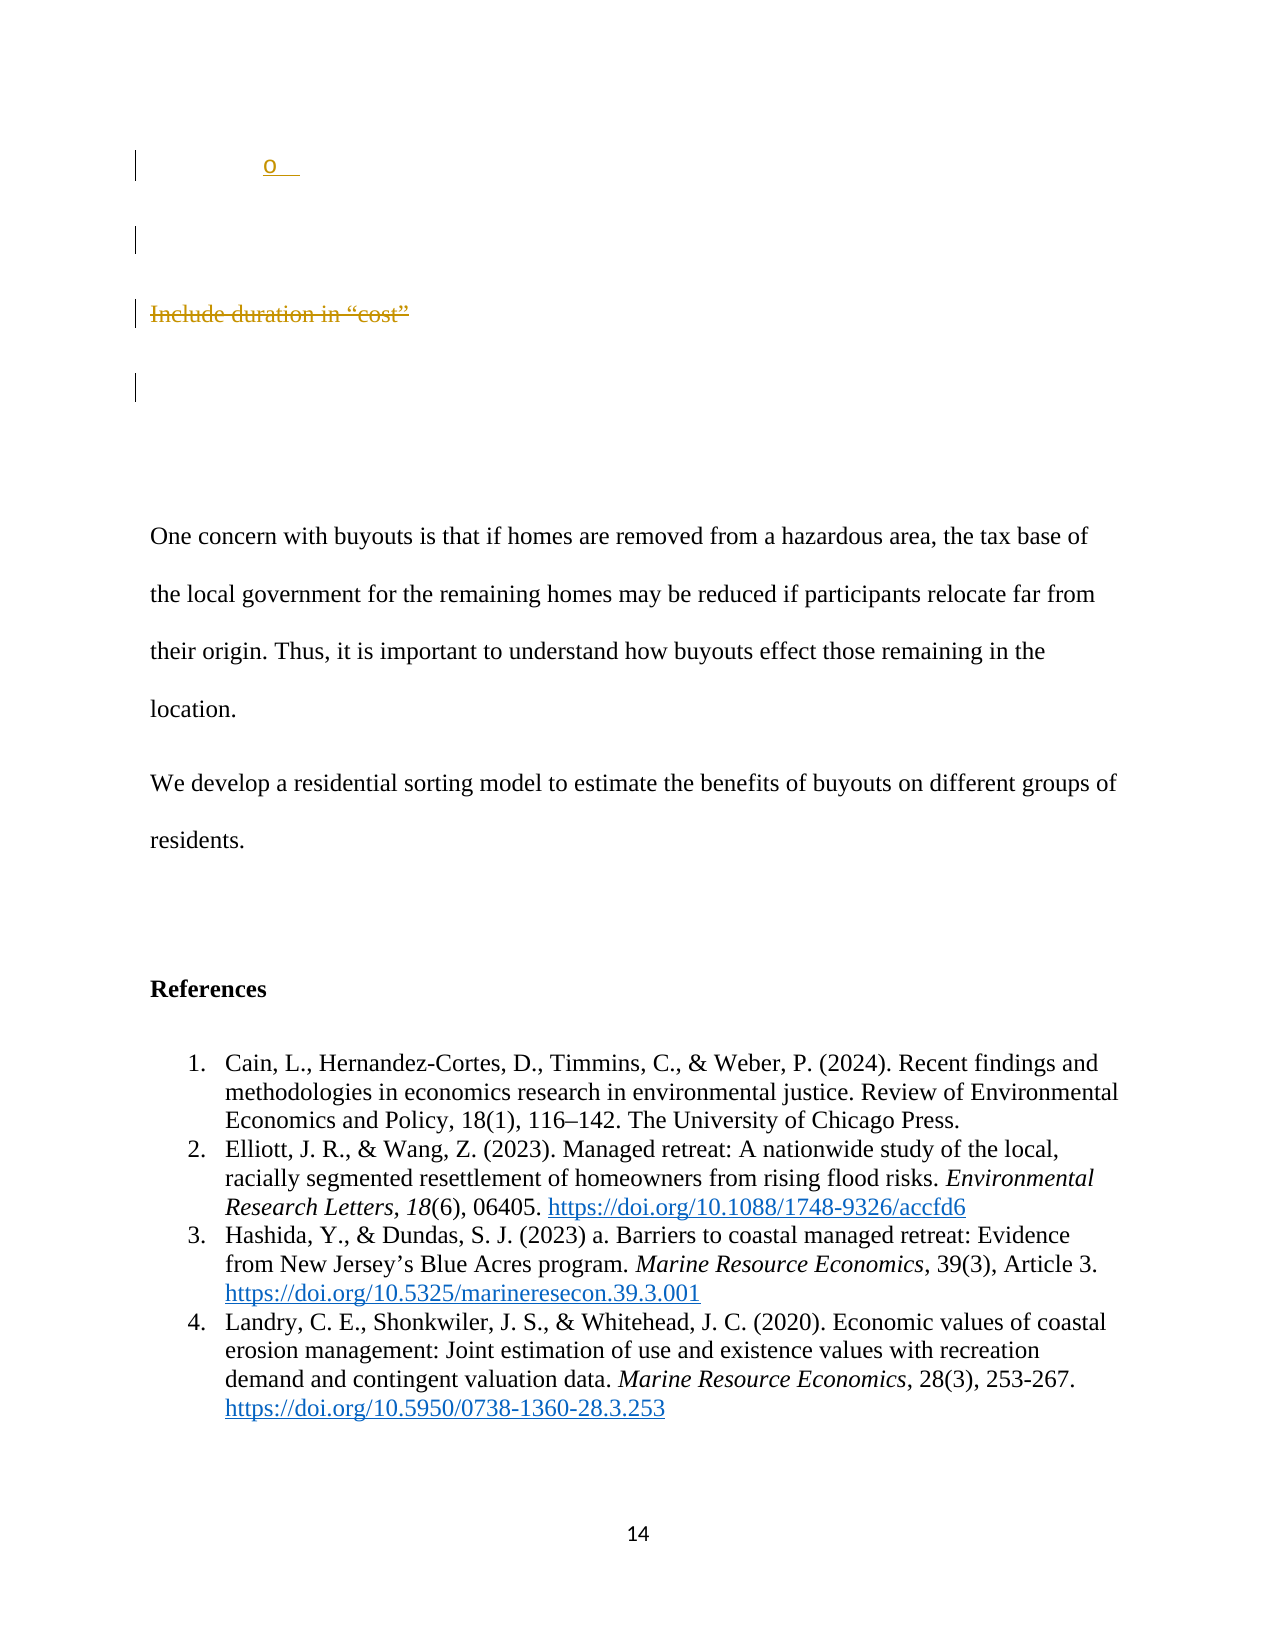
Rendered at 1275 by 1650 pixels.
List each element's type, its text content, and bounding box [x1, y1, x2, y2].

list Hashida, Y., & Dundas, S. J. (2023) a. Barriers to coastal managed retreat: Evidence from New Jersey’s Blue Acres program. Marine Resource Economics, 39(3), Article 3. https://doi.org/10.5325/marineresecon.39.3.001 [187, 1221, 1125, 1307]
list Landry, C. E., Shonkwiler, J. S., & Whitehead, J. C. (2020). Economic values of coastal erosion management: Joint estimation of use and existence values with recreation demand and contingent valuation data. Marine Resource Economics, 28(3), 253-267. https://doi.org/10.5950/0738-1360-28.3.253 [187, 1307, 1125, 1422]
list Elliott, J. R., & Wang, Z. (2023). Managed retreat: A nationwide study of the local, racially segmented resettlement of homeowners from rising flood risks. Environmental Research Letters, 18(6), 06405. https://doi.org/10.1088/1748-9326/accfd6 [187, 1134, 1125, 1221]
list Cain, L., Hernandez-Cortes, D., Timmins, C., & Weber, P. (2024). Recent findings and methodologies in economics research in environmental justice. Review of Environmental Economics and Policy, 18(1), 116–142. The University of Chicago Press. [187, 1048, 1125, 1134]
text References [150, 974, 1125, 1003]
text One concern with buyouts is that if homes are removed from a hazardous area, the tax base of the local government for the remaining homes may be reduced if participants relocate far from their origin. Thus, it is important to understand how buyouts effect those remaining in the location. [150, 521, 1125, 723]
text We develop a residential sorting model to estimate the benefits of buyouts on different groups of residents. [150, 768, 1125, 854]
